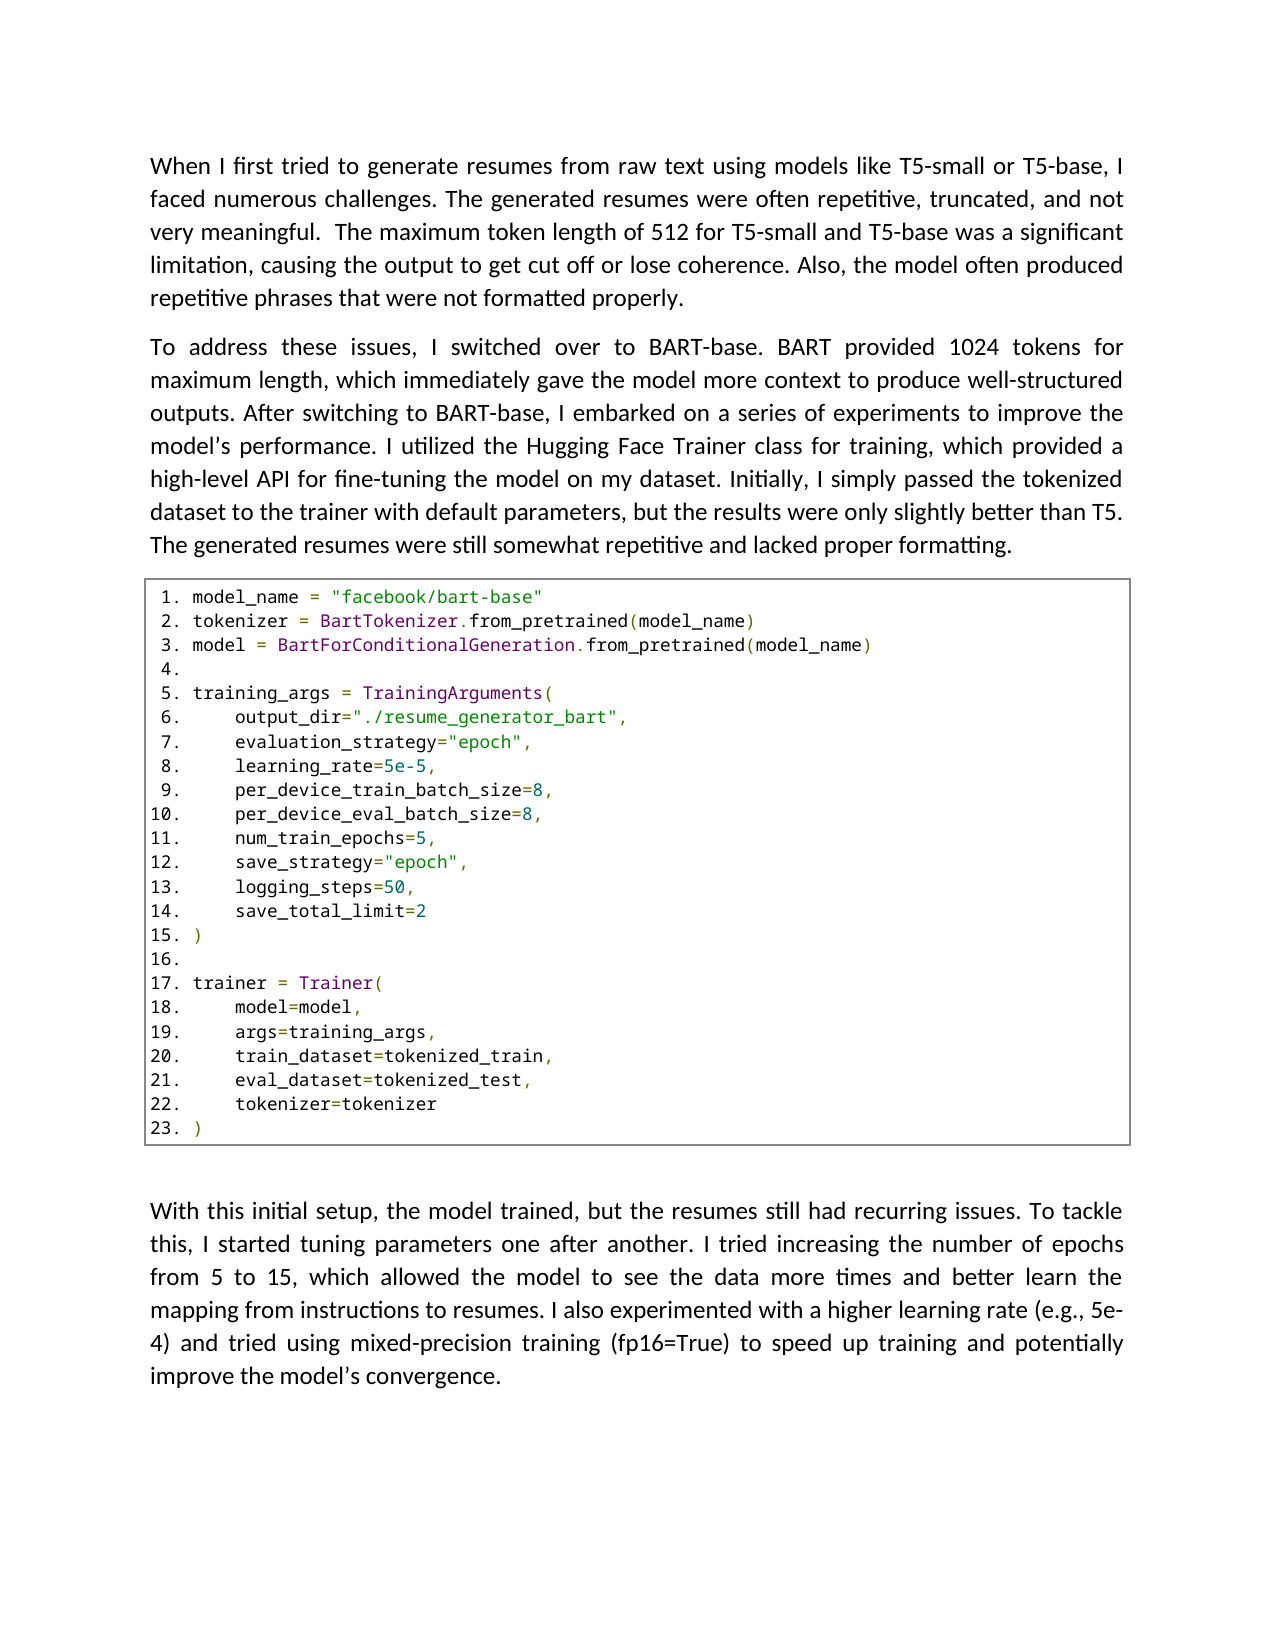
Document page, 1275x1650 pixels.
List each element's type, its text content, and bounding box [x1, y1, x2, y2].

text 19. args=training_args, [150, 1019, 1125, 1043]
text 13. logging_steps=50, [150, 874, 1125, 898]
text 6. output_dir="./resume_generator_bart", [150, 705, 1125, 729]
text 1. model_name = "facebook/bart-base" [146, 580, 1129, 608]
text 5. training_args = TrainingArguments( [150, 681, 1125, 705]
text 2. tokenizer = BartTokenizer.from_pretrained(model_name) [150, 608, 1125, 632]
text 16. [150, 947, 1125, 971]
text 12. save_strategy="epoch", [150, 850, 1125, 874]
text 18. model=model, [150, 995, 1125, 1019]
text 22. tokenizer=tokenizer [150, 1092, 1125, 1110]
text With this initial setup, the model trained, but the resumes still had recurring issues. To tackle this, I started tuning parameters one after another. I tried increasing the number of epochs from 5 to 15, which allowed the model to see the data more times and better learn the mapping from instructions to resumes. I also experimented with a higher learning rate (e.g., 5e-4) and tried using mixed-precision training (fp16=True) to speed up training and potentially improve the model’s convergence. [150, 1195, 1125, 1390]
text 23. ) [146, 1110, 1129, 1144]
text 15. ) [150, 922, 1125, 947]
text To address these issues, I switched over to BART-base. BART provided 1024 tokens for maximum length, which immediately gave the model more context to produce well-structured outputs. After switching to BART-base, I embarked on a series of experiments to improve the model’s performance. I utilized the Hugging Face Trainer class for training, which provided a high-level API for fine-tuning the model on my dataset. Initially, I simply passed the tokenized dataset to the trainer with default parameters, but the results were only slightly better than T5. The generated resumes were still somewhat repetitive and lacked proper formatting. [150, 331, 1125, 559]
text 21. eval_dataset=tokenized_test, [150, 1067, 1125, 1092]
text 20. train_dataset=tokenized_train, [150, 1043, 1125, 1067]
text 14. save_total_limit=2 [150, 898, 1125, 922]
text 10. per_device_eval_batch_size=8, [150, 802, 1125, 826]
text 11. num_train_epochs=5, [150, 826, 1125, 850]
text 4. [150, 657, 1125, 681]
text 7. evaluation_strategy="epoch", [150, 729, 1125, 753]
text 9. per_device_train_batch_size=8, [150, 777, 1125, 802]
text 8. learning_rate=5e-5, [150, 753, 1125, 777]
text 17. trainer = Trainer( [150, 971, 1125, 995]
text 3. model = BartForConditionalGeneration.from_pretrained(model_name) [150, 632, 1125, 657]
text When I first tried to generate resumes from raw text using models like T5-small or T5-base, I faced numerous challenges. The generated resumes were often repetitive, truncated, and not very meaningful. The maximum token length of 512 for T5-small and T5-base was a significant limitation, causing the output to get cut off or lose coherence. Also, the model often produced repetitive phrases that were not formatted properly. [150, 150, 1125, 312]
